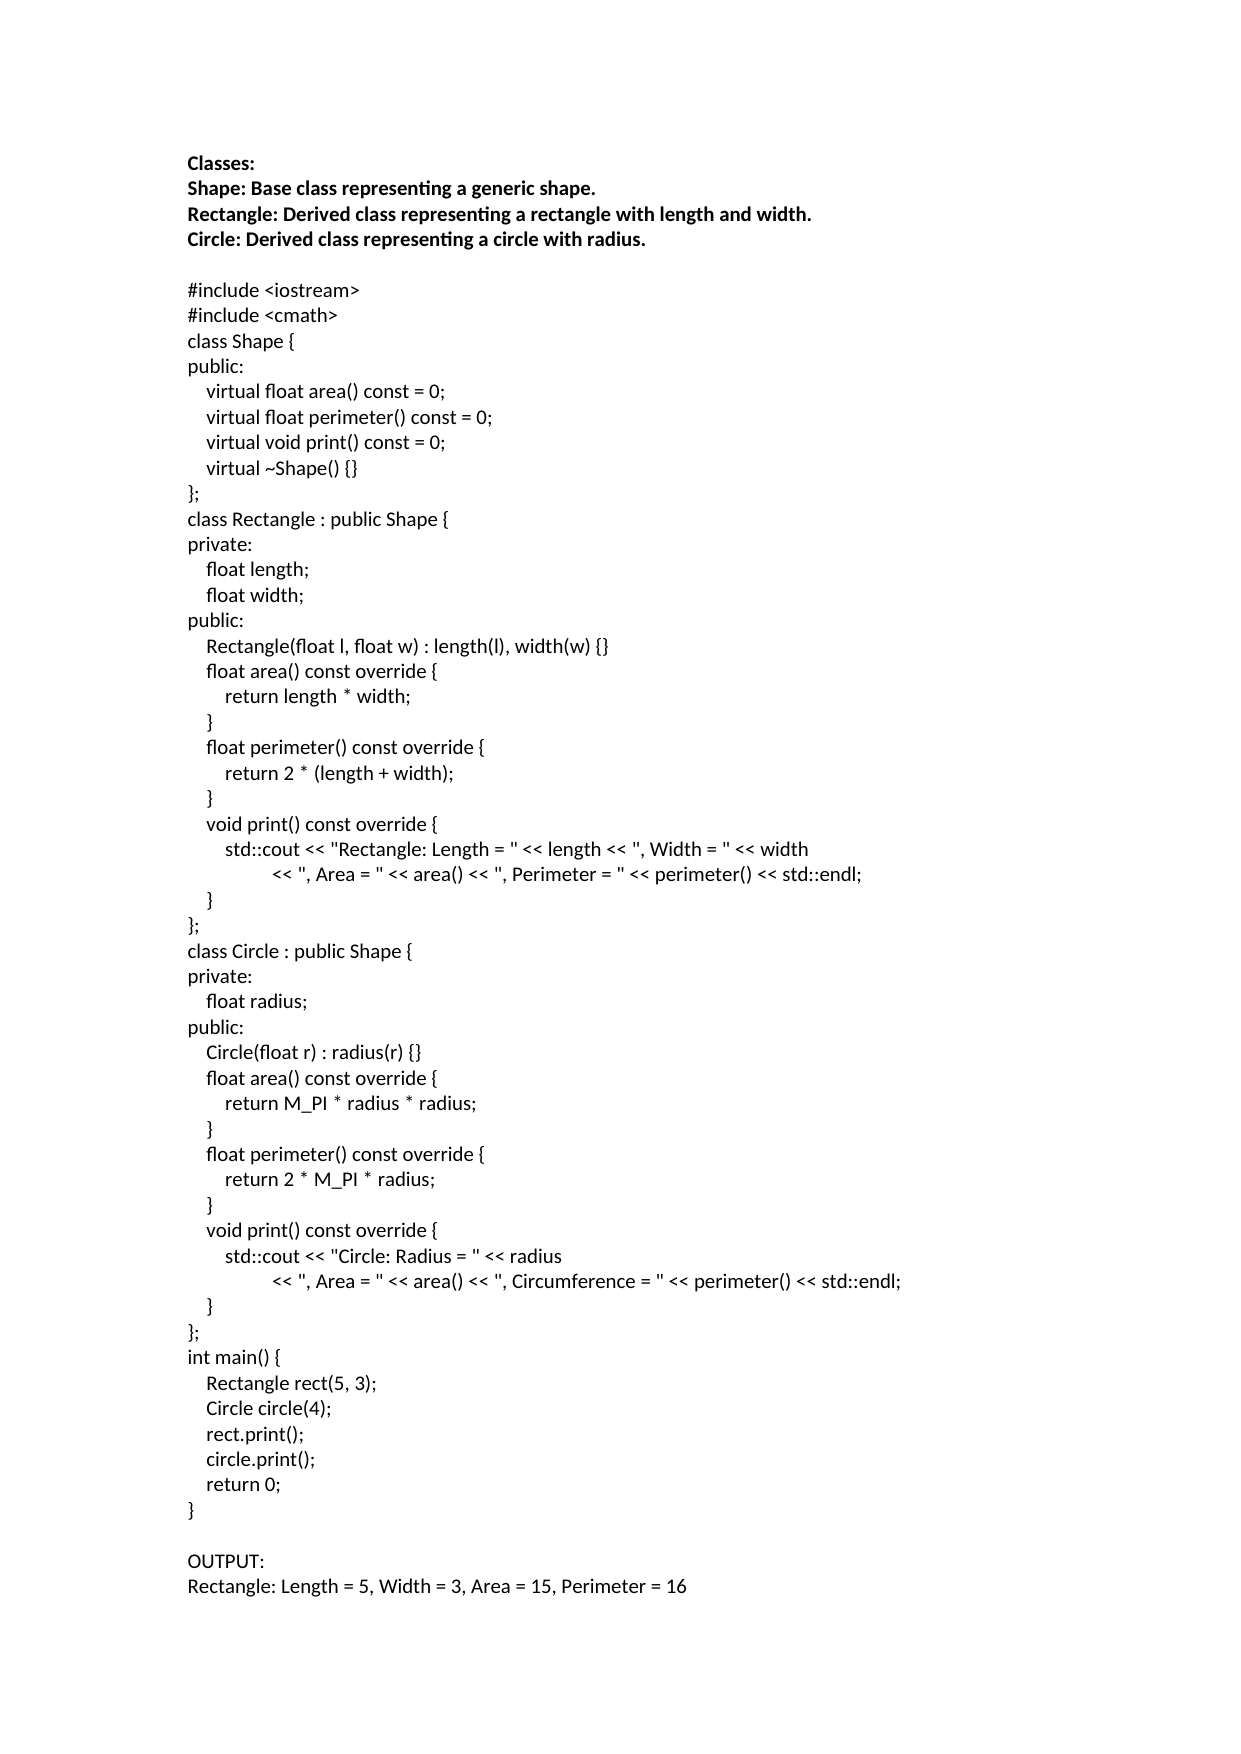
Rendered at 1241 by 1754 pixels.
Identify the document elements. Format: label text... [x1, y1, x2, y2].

text void print() const override { [187, 1217, 1053, 1243]
text } [187, 1497, 1053, 1522]
text float perimeter() const override { [187, 734, 1053, 760]
text Rectangle(float l, float w) : length(l), width(w) {} [187, 633, 1053, 658]
text int main() { [187, 1344, 1053, 1370]
text } [187, 709, 1053, 734]
text Shape: Base class representing a generic shape. [187, 175, 1053, 201]
text private: [187, 531, 1053, 557]
text class Shape { [187, 328, 1053, 353]
text Rectangle: Length = 5, Width = 3, Area = 15, Perimeter = 16 [187, 1573, 1053, 1599]
text virtual float perimeter() const = 0; [187, 404, 1053, 429]
text public: [187, 607, 1053, 633]
text void print() const override { [187, 811, 1053, 836]
text Rectangle: Derived class representing a rectangle with length and width. [187, 201, 1053, 226]
text std::cout << "Circle: Radius = " << radius [187, 1243, 1053, 1268]
text #include <iostream> [187, 277, 1053, 302]
text class Circle : public Shape { [187, 938, 1053, 963]
text virtual void print() const = 0; [187, 429, 1053, 455]
text rect.print(); [187, 1421, 1053, 1446]
text return 0; [187, 1472, 1053, 1497]
text float area() const override { [187, 658, 1053, 684]
text public: [187, 353, 1053, 379]
text << ", Area = " << area() << ", Perimeter = " << perimeter() << std::endl; [187, 862, 1053, 887]
text float area() const override { [187, 1065, 1053, 1090]
text }; [187, 912, 1053, 938]
text float radius; [187, 989, 1053, 1014]
text } [187, 887, 1053, 912]
text OUTPUT: [187, 1548, 1053, 1573]
text return M_PI * radius * radius; [187, 1090, 1053, 1116]
text Circle circle(4); [187, 1395, 1053, 1421]
text } [187, 1192, 1053, 1217]
text return 2 * M_PI * radius; [187, 1167, 1053, 1192]
text float length; [187, 557, 1053, 582]
text float perimeter() const override { [187, 1141, 1053, 1167]
text std::cout << "Rectangle: Length = " << length << ", Width = " << width [187, 836, 1053, 862]
text << ", Area = " << area() << ", Circumference = " << perimeter() << std::endl; [187, 1268, 1053, 1294]
text virtual ~Shape() {} [187, 455, 1053, 480]
text return 2 * (length + width); [187, 760, 1053, 785]
text class Rectangle : public Shape { [187, 506, 1053, 531]
text }; [187, 480, 1053, 506]
text Classes: [187, 150, 1053, 175]
text Circle: Derived class representing a circle with radius. [187, 226, 1053, 252]
text Circle(float r) : radius(r) {} [187, 1039, 1053, 1065]
text } [187, 1116, 1053, 1141]
text }; [187, 1319, 1053, 1344]
text return length * width; [187, 684, 1053, 709]
text public: [187, 1014, 1053, 1039]
text float width; [187, 582, 1053, 607]
text #include <cmath> [187, 302, 1053, 328]
text } [187, 785, 1053, 811]
text private: [187, 963, 1053, 989]
text circle.print(); [187, 1446, 1053, 1472]
text Rectangle rect(5, 3); [187, 1370, 1053, 1395]
text virtual float area() const = 0; [187, 379, 1053, 404]
text } [187, 1294, 1053, 1319]
